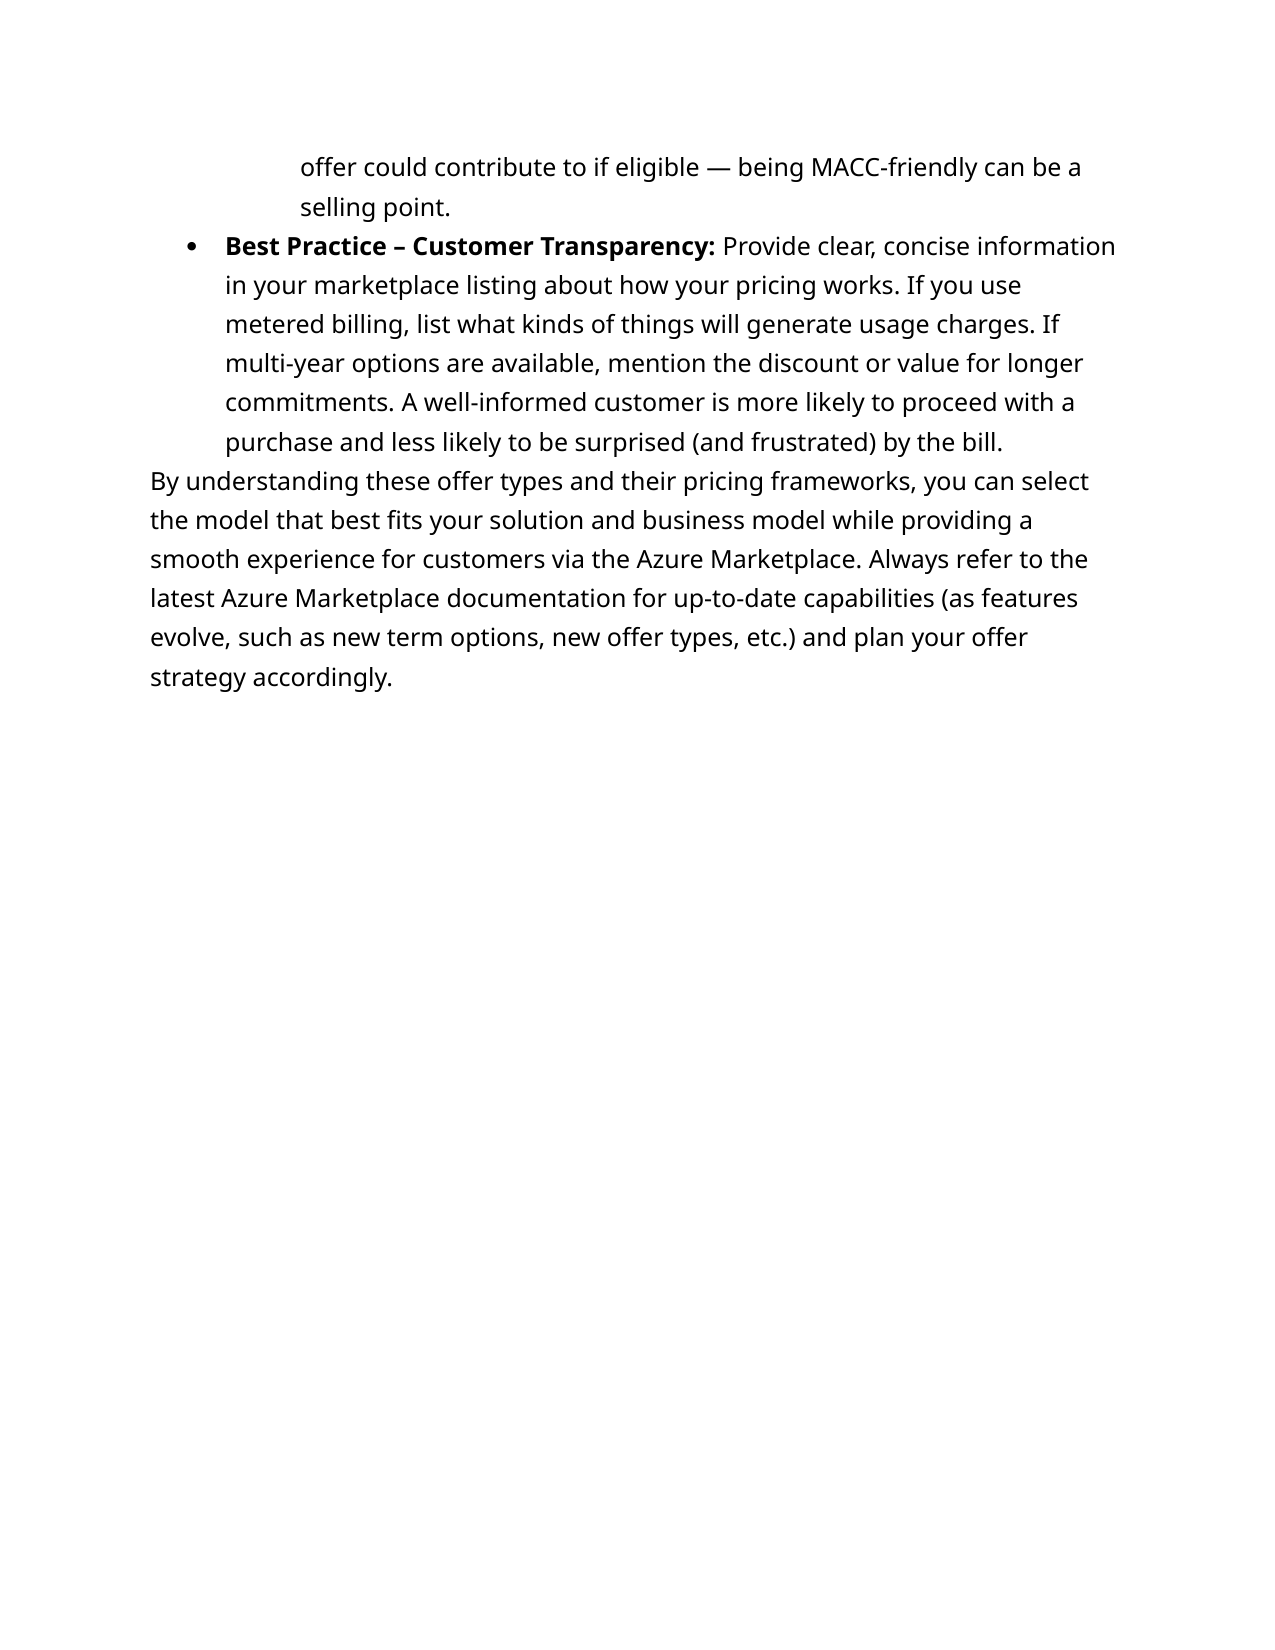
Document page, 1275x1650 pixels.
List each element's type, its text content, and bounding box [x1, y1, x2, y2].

list Best Practice – Customer Transparency: Provide clear, concise information in your marketplace listing about how your pricing works. If you use metered billing, list what kinds of things will generate usage charges. If multi-year options are available, mention the discount or value for longer commitments. A well-informed customer is more likely to proceed with a purchase and less likely to be surprised (and frustrated) by the bill. [187, 228, 1125, 458]
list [262, 150, 1125, 223]
text By understanding these offer types and their pricing frameworks, you can select the model that best fits your solution and business model while providing a smooth experience for customers via the Azure Marketplace. Always refer to the latest Azure Marketplace documentation for up-to-date capabilities (as features evolve, such as new term options, new offer types, etc.) and plan your offer strategy accordingly. [150, 463, 1125, 693]
